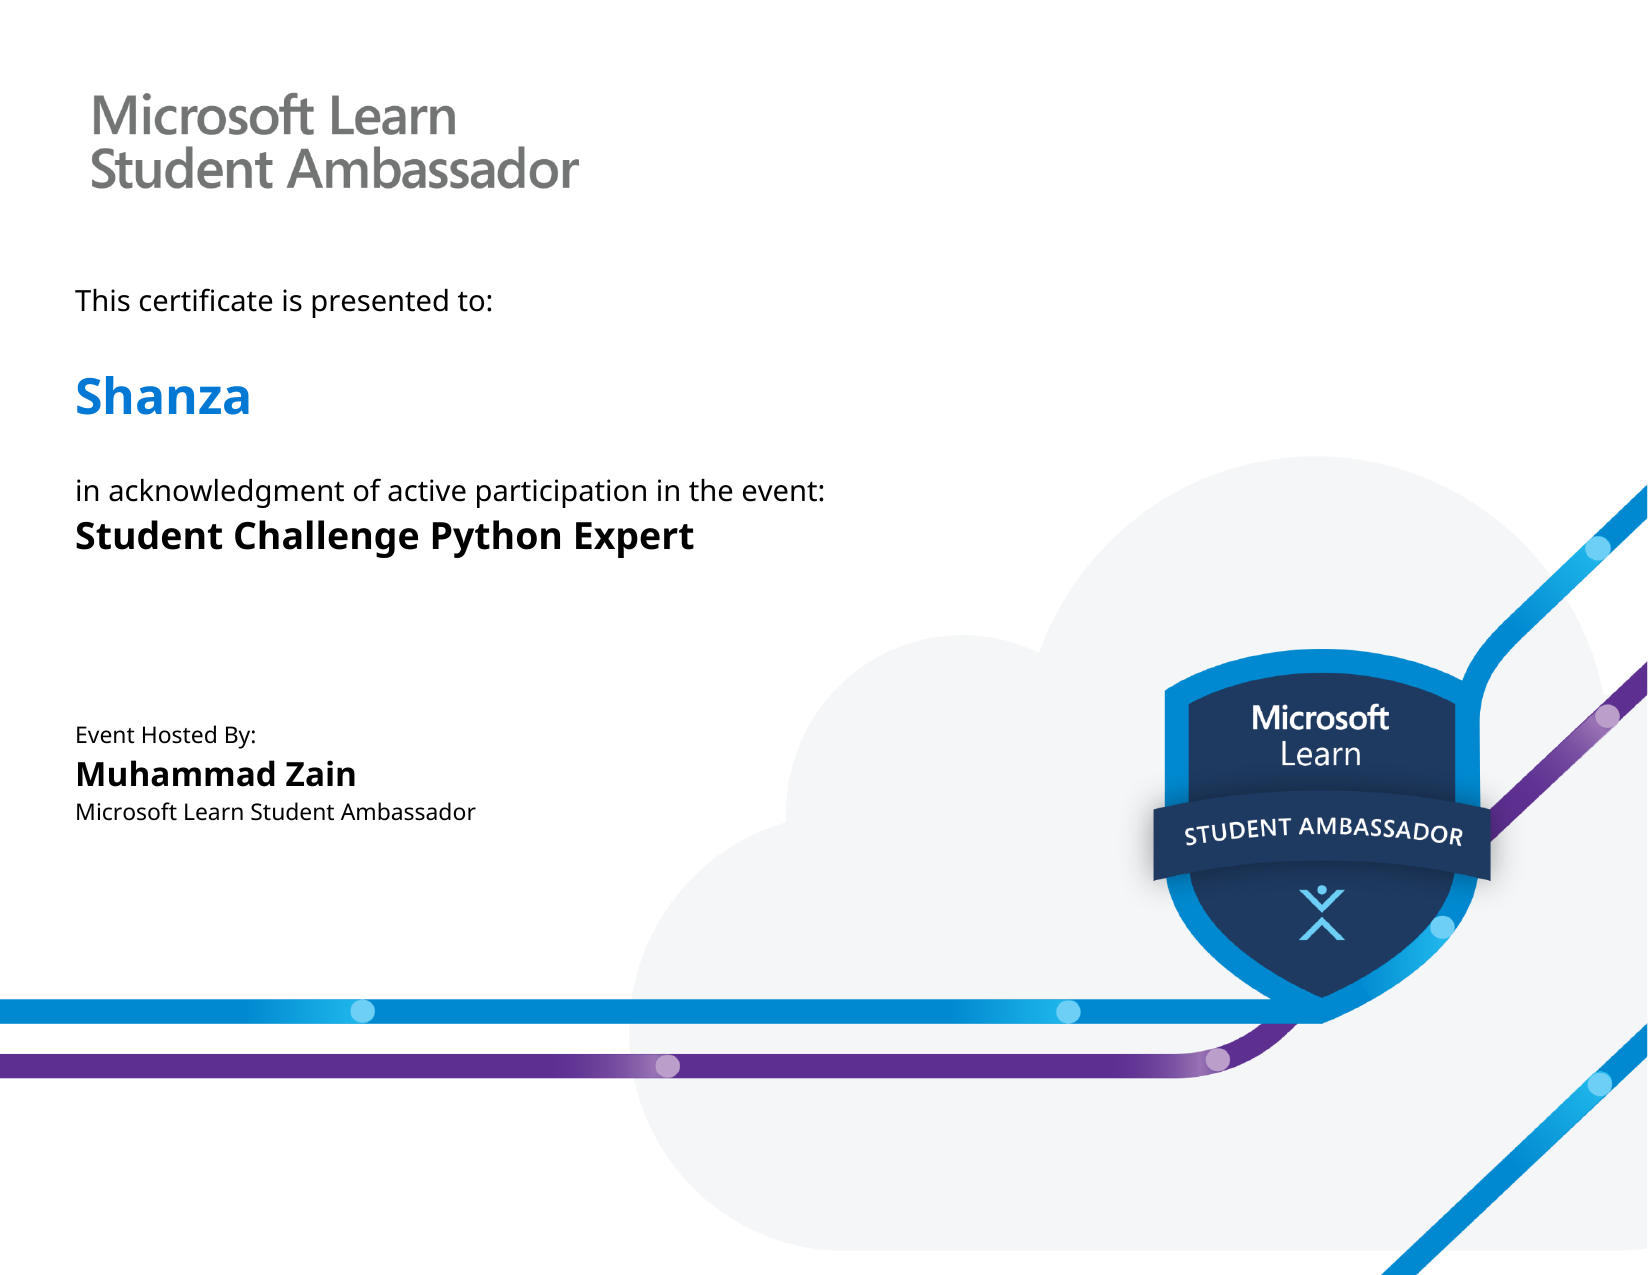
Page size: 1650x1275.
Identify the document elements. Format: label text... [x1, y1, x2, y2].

table_cell Event Hosted By: Muhammad Zain Microsoft Learn Student Ambassador [64, 688, 949, 827]
table_cell in acknowledgment of active participation in the event: Student Challenge Python Expert [64, 470, 949, 688]
table_header This certificate is presented to: [64, 280, 949, 320]
table_cell Shanza [64, 320, 949, 470]
picture [0, 0, 1648, 1275]
